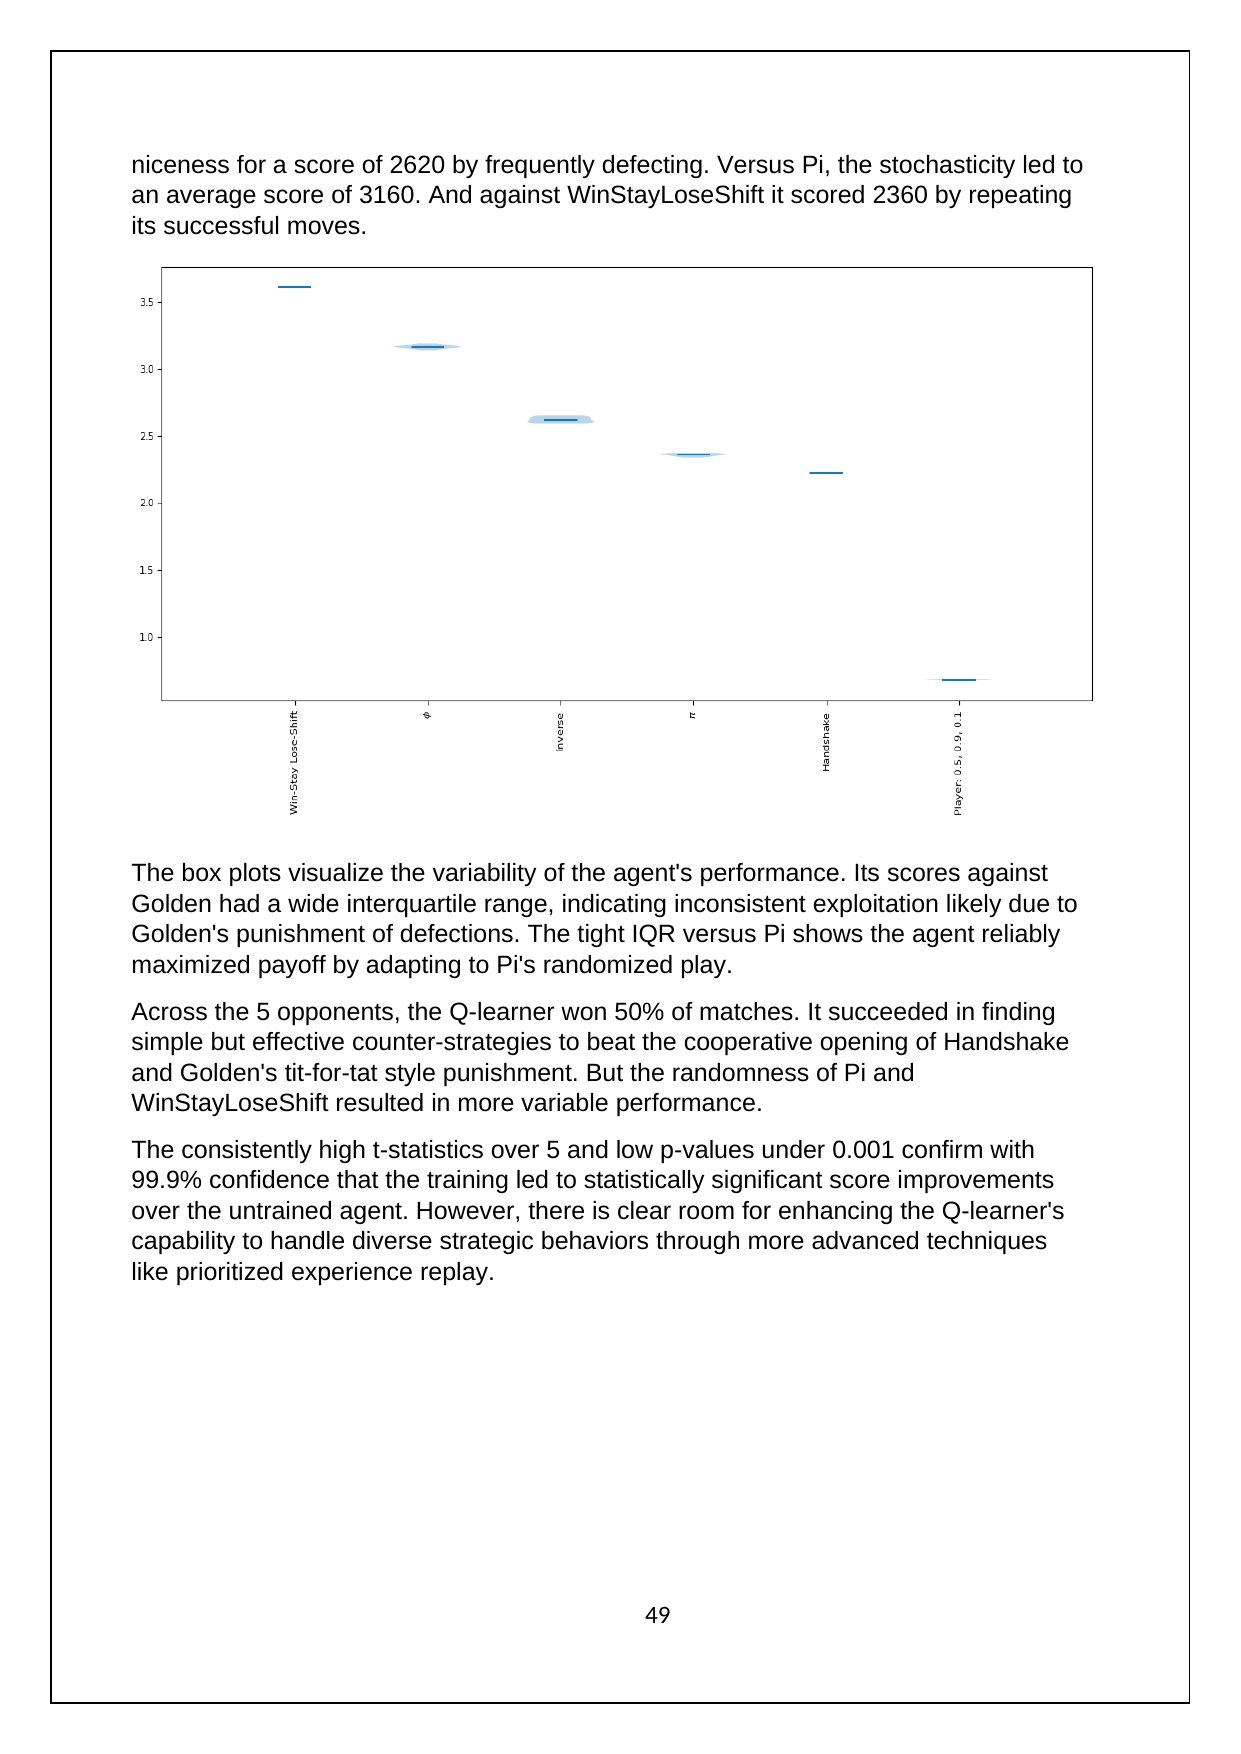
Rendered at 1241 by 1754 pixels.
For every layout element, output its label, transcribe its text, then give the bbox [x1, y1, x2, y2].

text Across the 5 opponents, the Q-learner won 50% of matches. It succeeded in finding simple but effective counter-strategies to beat the cooperative opening of Handshake and Golden's tit-for-tat style punishment. But the randomness of Pi and WinStayLoseShift resulted in more variable performance. [131, 997, 1090, 1117]
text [131, 150, 1090, 239]
picture [131, 257, 1099, 824]
text The box plots visualize the variability of the agent's performance. Its scores against Golden had a wide interquartile range, indicating inconsistent exploitation likely due to Golden's punishment of defections. The tight IQR versus Pi shows the agent reliably maximized payoff by adapting to Pi's randomized play. [131, 858, 1090, 978]
text The consistently high t-statistics over 5 and low p-values under 0.001 confirm with 99.9% confidence that the training led to statistically significant score improvements over the untrained agent. However, there is clear room for enhancing the Q-learner's capability to handle diverse strategic behaviors through more advanced techniques like prioritized experience replay. [131, 1135, 1090, 1285]
